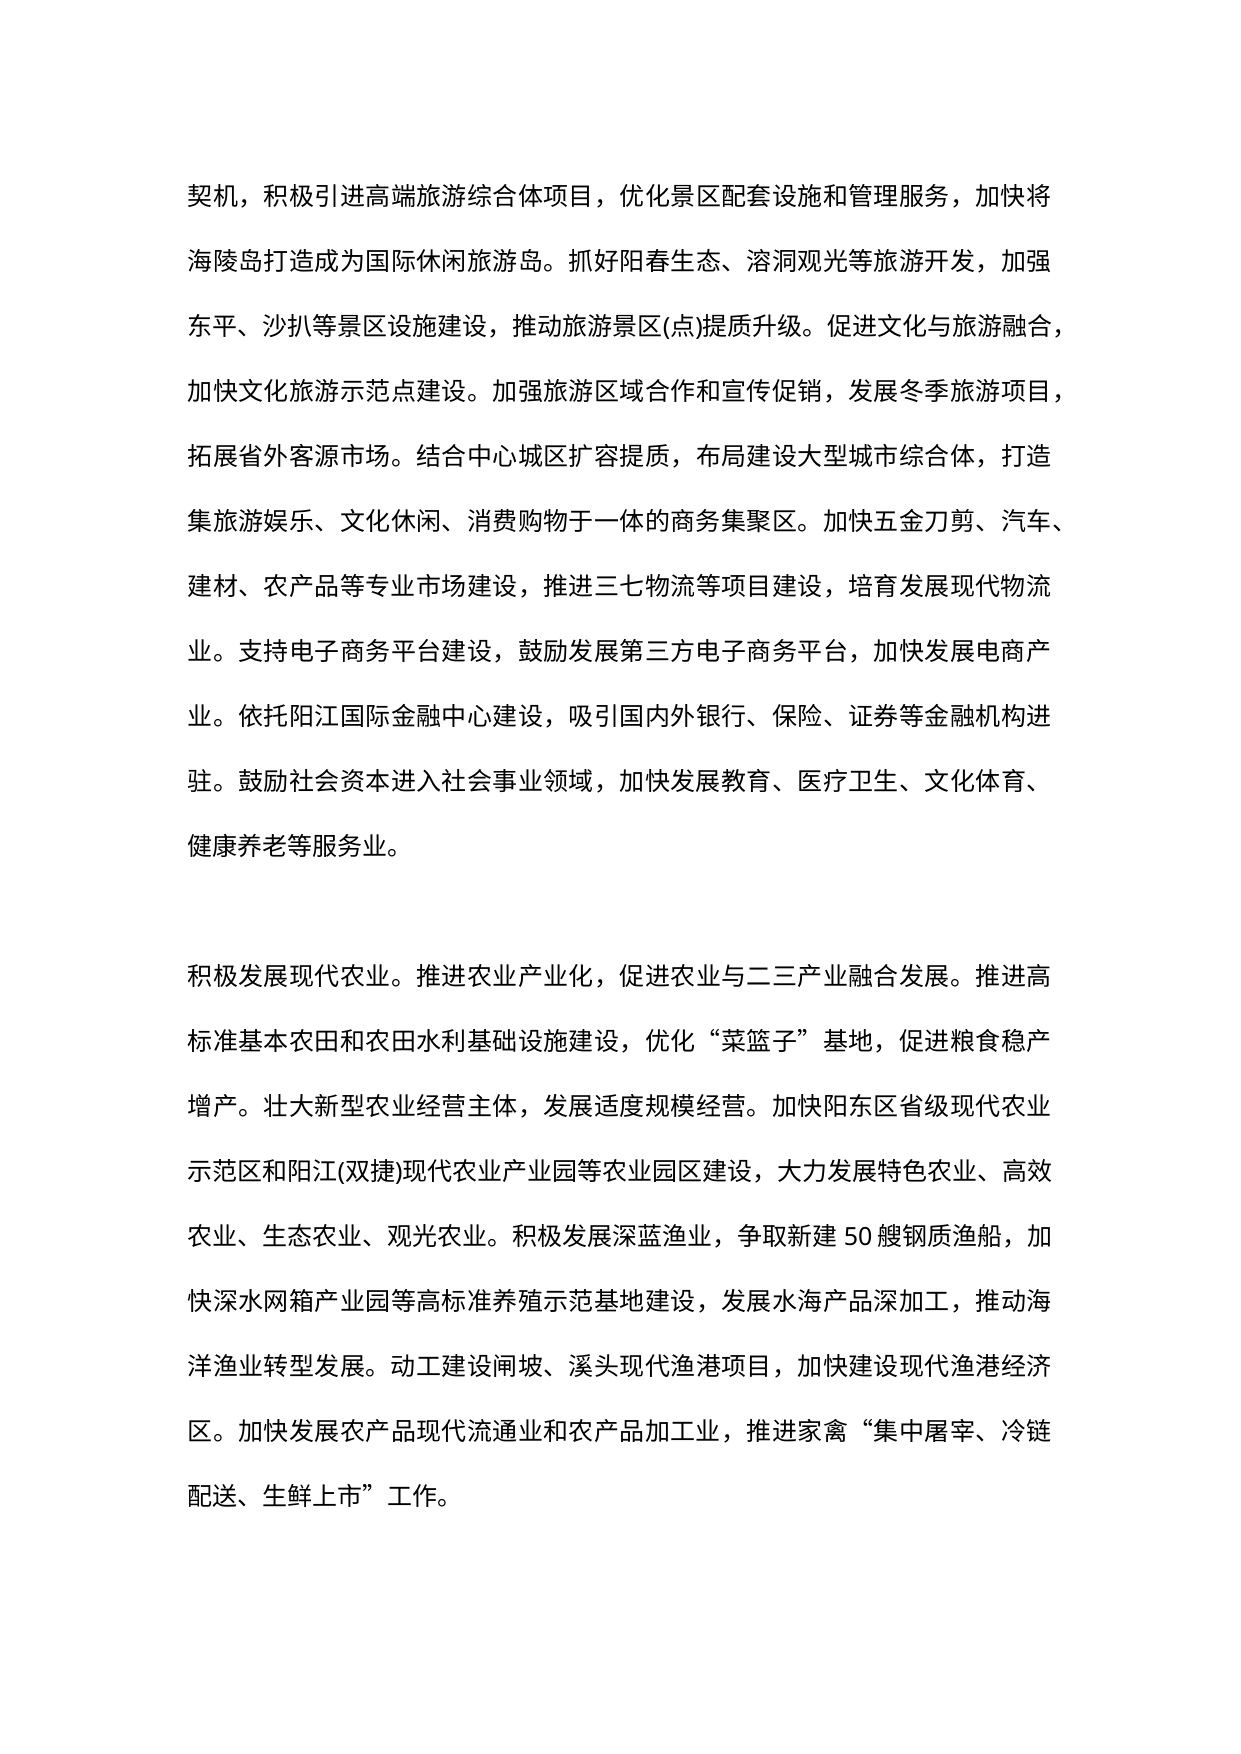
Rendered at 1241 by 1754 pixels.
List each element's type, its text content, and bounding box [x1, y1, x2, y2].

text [187, 162, 1053, 877]
text 积极发展现代农业。推进农业产业化，促进农业与二三产业融合发展。推进高标准基本农田和农田水利基础设施建设，优化“菜篮子”基地，促进粮食稳产增产。壮大新型农业经营主体，发展适度规模经营。加快阳东区省级现代农业示范区和阳江(双捷)现代农业产业园等农业园区建设，大力发展特色农业、高效农业、生态农业、观光农业。积极发展深蓝渔业，争取新建50艘钢质渔船，加快深水网箱产业园等高标准养殖示范基地建设，发展水海产品深加工，推动海洋渔业转型发展。动工建设闸坡、溪头现代渔港项目，加快建设现代渔港经济区。加快发展农产品现代流通业和农产品加工业，推进家禽“集中屠宰、冷链配送、生鲜上市”工作。 [187, 942, 1053, 1527]
